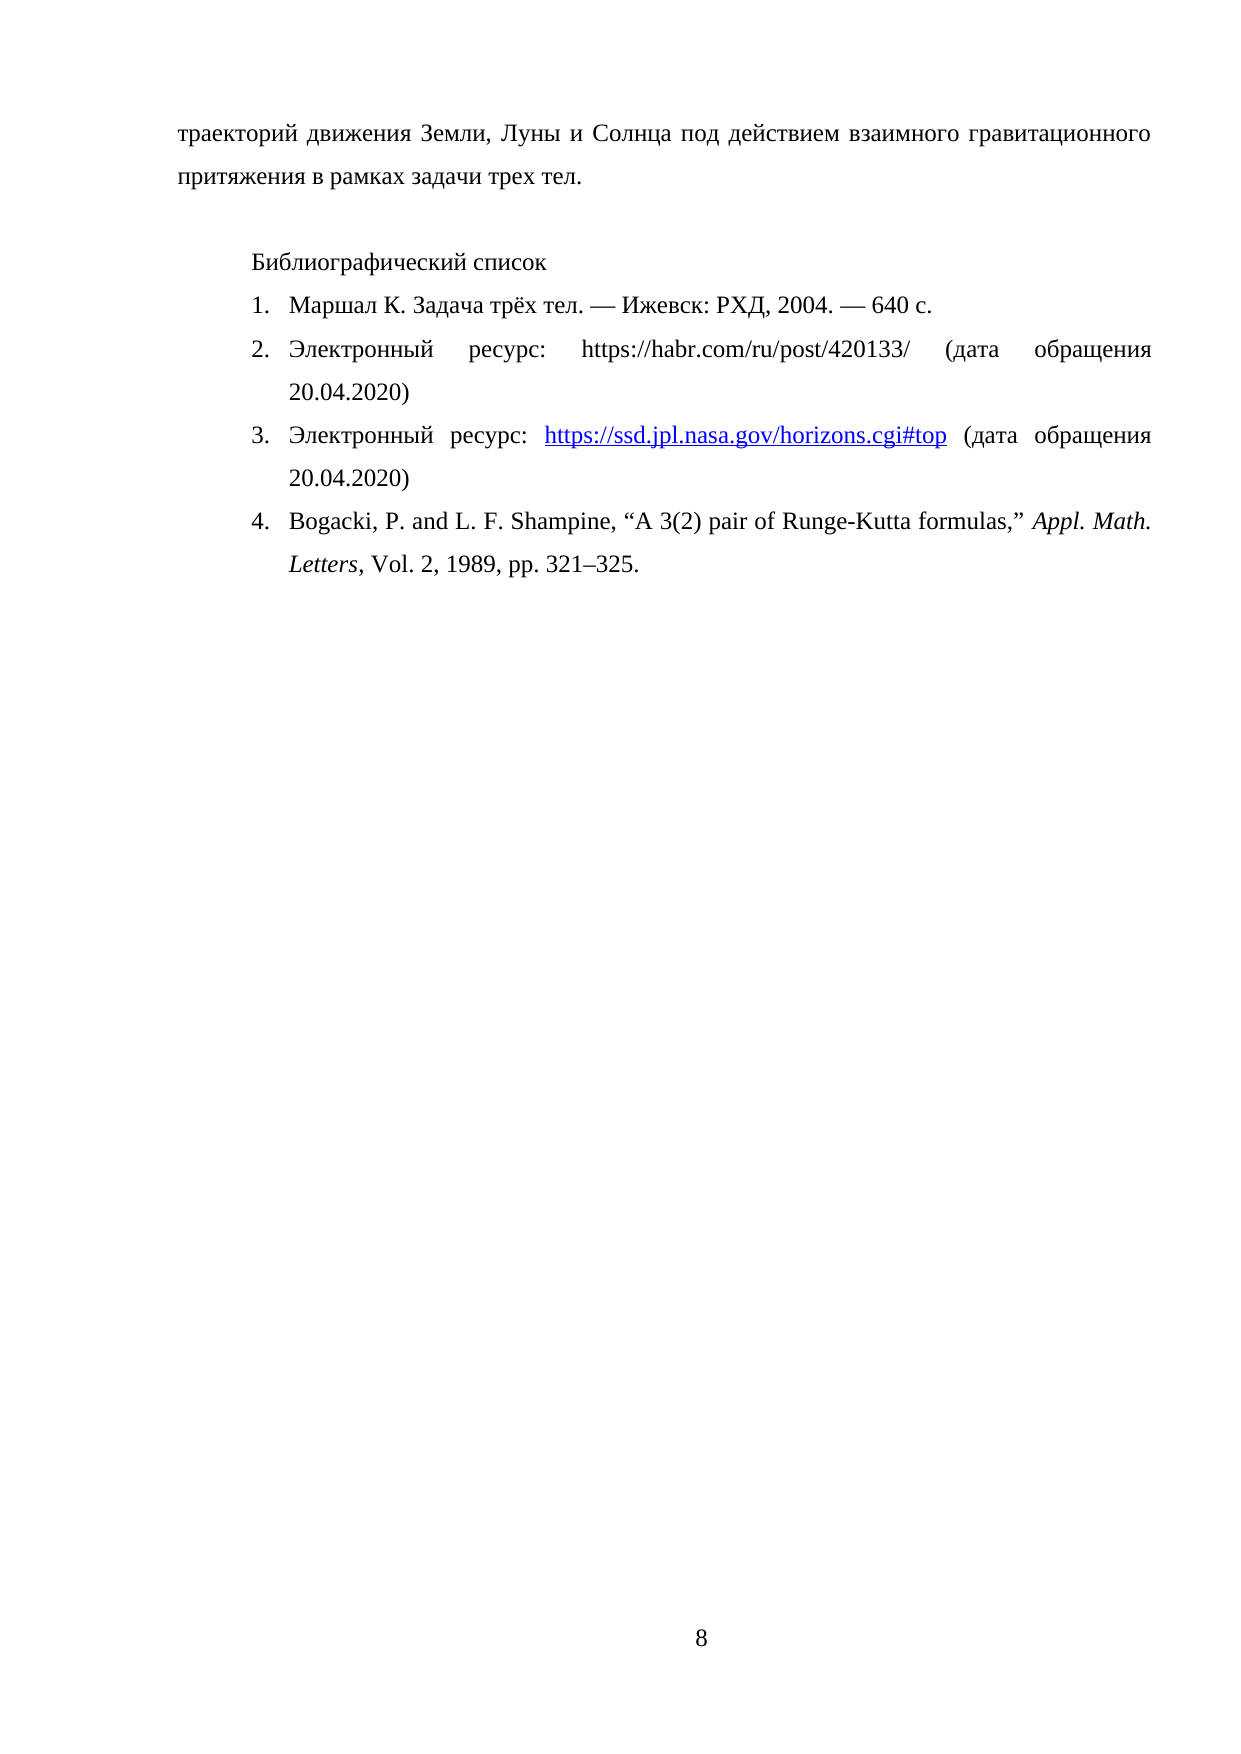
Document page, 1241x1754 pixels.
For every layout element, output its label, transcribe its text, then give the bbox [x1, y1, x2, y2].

list Bogacki, P. and L. F. Shampine, “A 3(2) pair of Runge-Kutta formulas,” Appl. Math. Letters, Vol. 2, 1989, pp. 321–325. [251, 506, 1152, 578]
list Электронный ресурс: https://habr.com/ru/post/420133/ (дата обращения 20.04.2020) [251, 334, 1152, 406]
text Библиографический список [177, 247, 1152, 276]
list Электронный ресурс: https://ssd.jpl.nasa.gov/horizons.cgi#top (дата обращения 20.04.2020) [251, 420, 1152, 492]
list Маршал К. Задача трёх тел. — Ижевск: РХД, 2004. — 640 с. [251, 291, 1152, 319]
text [177, 118, 1152, 190]
